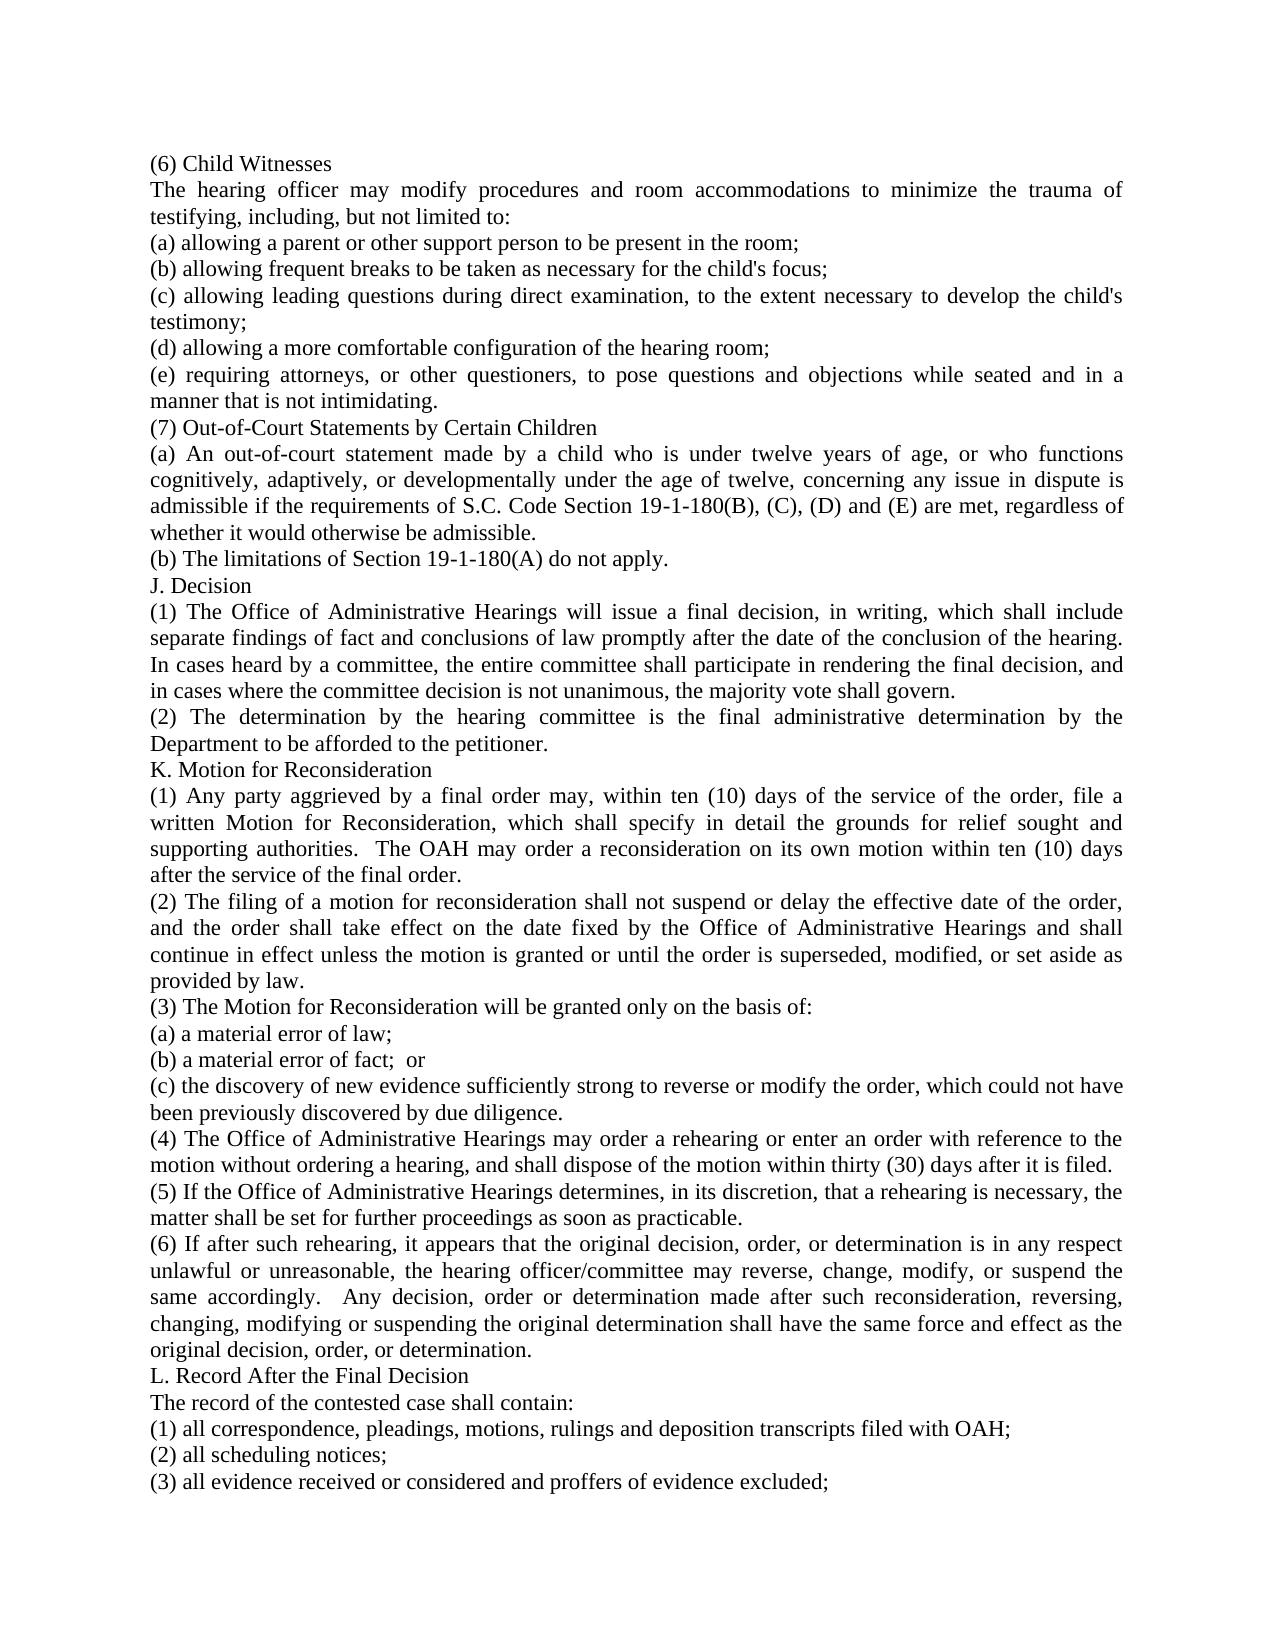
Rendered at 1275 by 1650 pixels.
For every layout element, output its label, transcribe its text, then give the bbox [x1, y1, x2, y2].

text (e) requiring attorneys, or other questioners, to pose questions and objections while seated and in a manner that is not intimidating. [150, 361, 1125, 413]
text (d) allowing a more comfortable configuration of the hearing room; [150, 334, 1125, 361]
text (a) allowing a parent or other support person to be present in the room; [150, 229, 1125, 255]
text (b) The limitations of Section 19-1-180(A) do not apply. [150, 545, 1125, 572]
text K. Motion for Reconsideration [150, 756, 1125, 782]
text (4) The Office of Administrative Hearings may order a rehearing or enter an order with reference to the motion without ordering a hearing, and shall dispose of the motion within thirty (30) days after it is filed. [150, 1125, 1125, 1178]
text (2) The filing of a motion for reconsideration shall not suspend or delay the effective date of the order, and the order shall take effect on the date fixed by the Office of Administrative Hearings and shall continue in effect unless the motion is granted or until the order is superseded, modified, or set aside as provided by law. [150, 888, 1125, 993]
text The record of the contested case shall contain: [150, 1389, 1125, 1415]
text (3) The Motion for Reconsideration will be granted only on the basis of: [150, 993, 1125, 1020]
text (1) Any party aggrieved by a final order may, within ten (10) days of the service of the order, file a written Motion for Reconsideration, which shall specify in detail the grounds for relief sought and supporting authorities. The OAH may order a reconsideration on its own motion within ten (10) days after the service of the final order. [150, 782, 1125, 888]
text (1) The Office of Administrative Hearings will issue a final decision, in writing, which shall include separate findings of fact and conclusions of law promptly after the date of the conclusion of the hearing. In cases heard by a committee, the entire committee shall participate in rendering the final decision, and in cases where the committee decision is not unanimous, the majority vote shall govern. [150, 598, 1125, 703]
text (a) a material error of law; [150, 1020, 1125, 1046]
text (a) An out-of-court statement made by a child who is under twelve years of age, or who functions cognitively, adaptively, or developmentally under the age of twelve, concerning any issue in dispute is admissible if the requirements of S.C. Code Section 19-1-180(B), (C), (D) and (E) are met, regardless of whether it would otherwise be admissible. [150, 440, 1125, 545]
text (c) the discovery of new evidence sufficiently strong to reverse or modify the order, which could not have been previously discovered by due diligence. [150, 1072, 1125, 1125]
text (b) allowing frequent breaks to be taken as necessary for the child's focus; [150, 255, 1125, 282]
text (1) all correspondence, pleadings, motions, rulings and deposition transcripts filed with OAH; [150, 1415, 1125, 1441]
text (2) all scheduling notices; [150, 1441, 1125, 1468]
text (5) If the Office of Administrative Hearings determines, in its discretion, that a rehearing is necessary, the matter shall be set for further proceedings as soon as practicable. [150, 1178, 1125, 1231]
text (3) all evidence received or considered and proffers of evidence excluded; [150, 1468, 1125, 1494]
text (6) If after such rehearing, it appears that the original decision, order, or determination is in any respect unlawful or unreasonable, the hearing officer/committee may reverse, change, modify, or suspend the same accordingly. Any decision, order or determination made after such reconsideration, reversing, changing, modifying or suspending the original determination shall have the same force and effect as the original decision, order, or determination. [150, 1231, 1125, 1362]
text (b) a material error of fact; or [150, 1046, 1125, 1072]
text (c) allowing leading questions during direct examination, to the extent necessary to develop the child's testimony; [150, 282, 1125, 334]
text The hearing officer may modify procedures and room accommodations to minimize the trauma of testifying, including, but not limited to: [150, 176, 1125, 229]
text (2) The determination by the hearing committee is the final administrative determination by the Department to be afforded to the petitioner. [150, 703, 1125, 756]
text (7) Out-of-Court Statements by Certain Children [150, 413, 1125, 440]
text L. Record After the Final Decision [150, 1362, 1125, 1389]
text (6) Child Witnesses [150, 150, 1125, 176]
text J. Decision [150, 572, 1125, 598]
